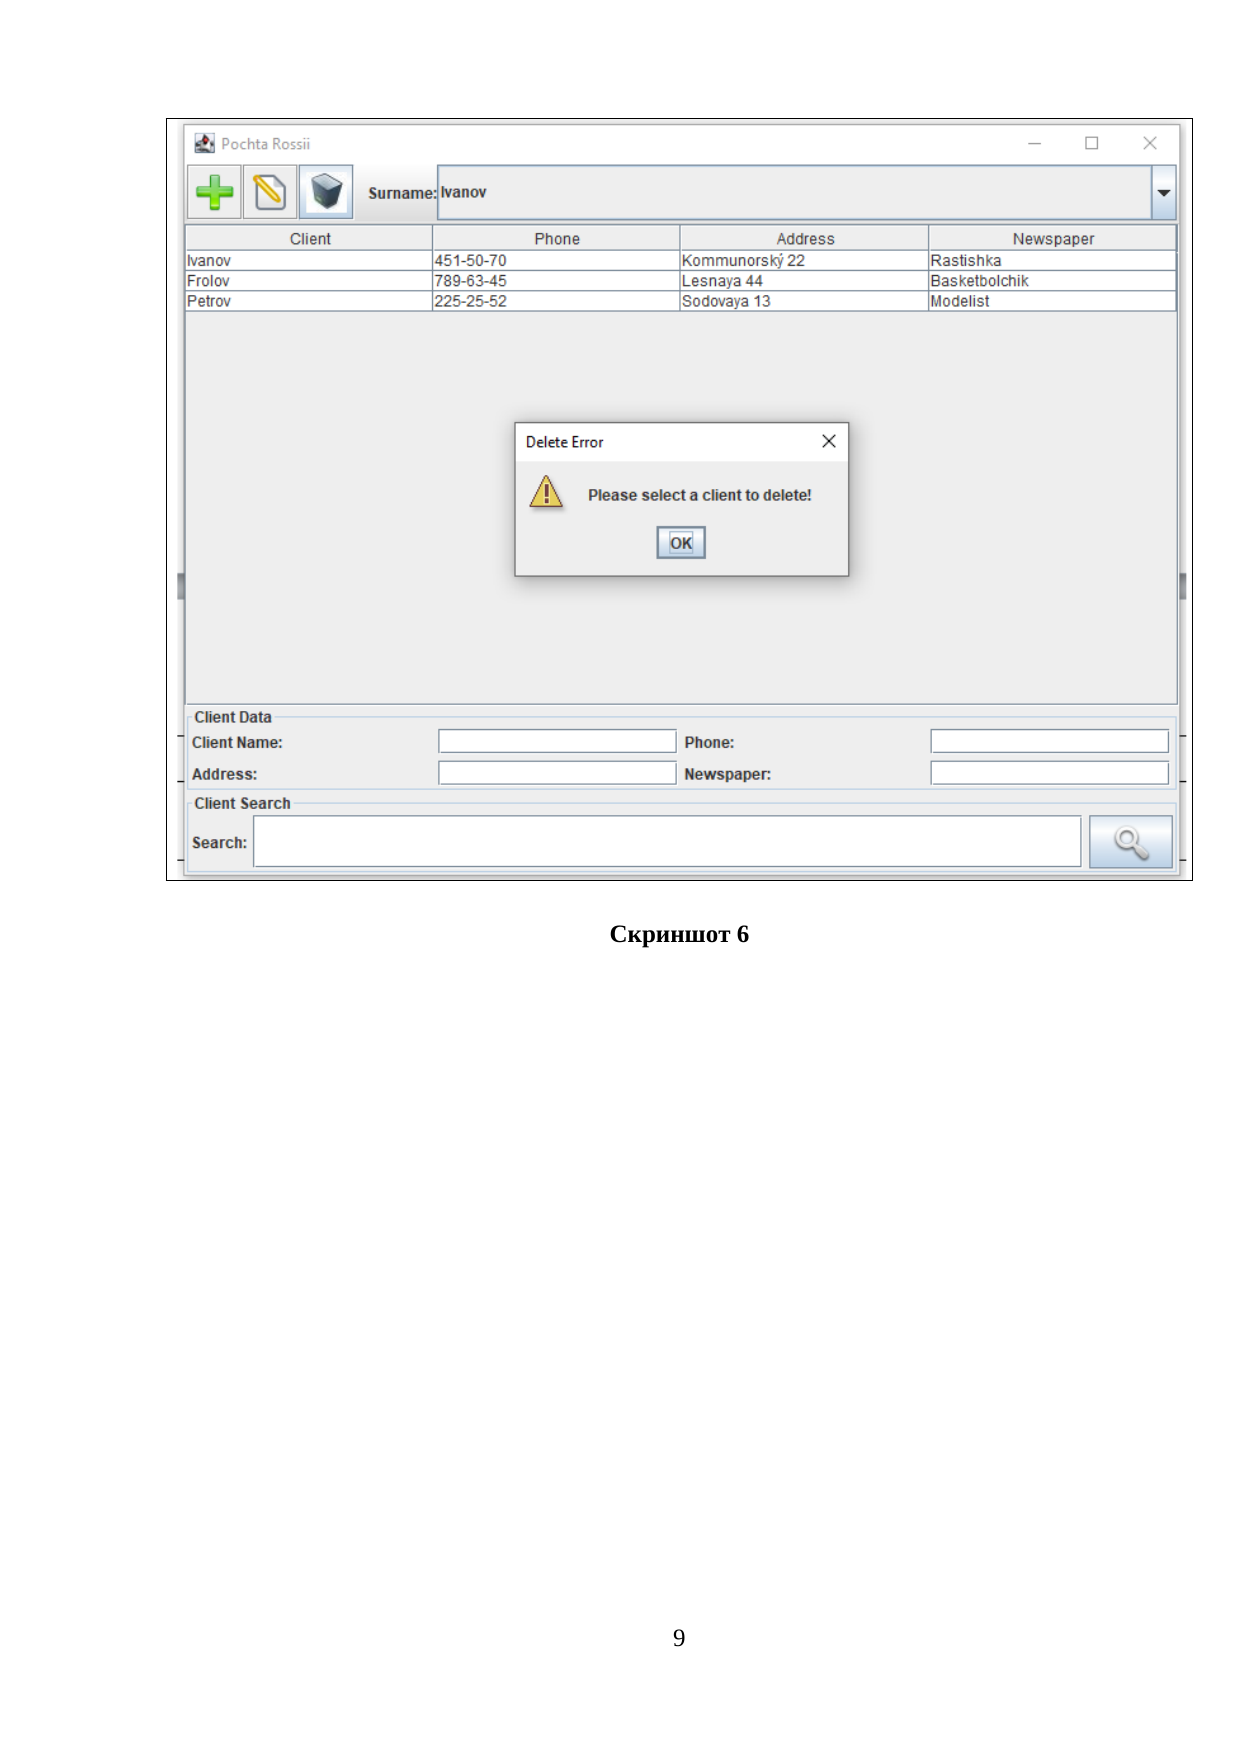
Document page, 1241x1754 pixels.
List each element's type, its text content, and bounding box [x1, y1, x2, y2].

table_header [167, 119, 177, 880]
table_header [1187, 119, 1192, 880]
picture [177, 119, 1187, 880]
text Скриншот 6 [177, 919, 1181, 948]
